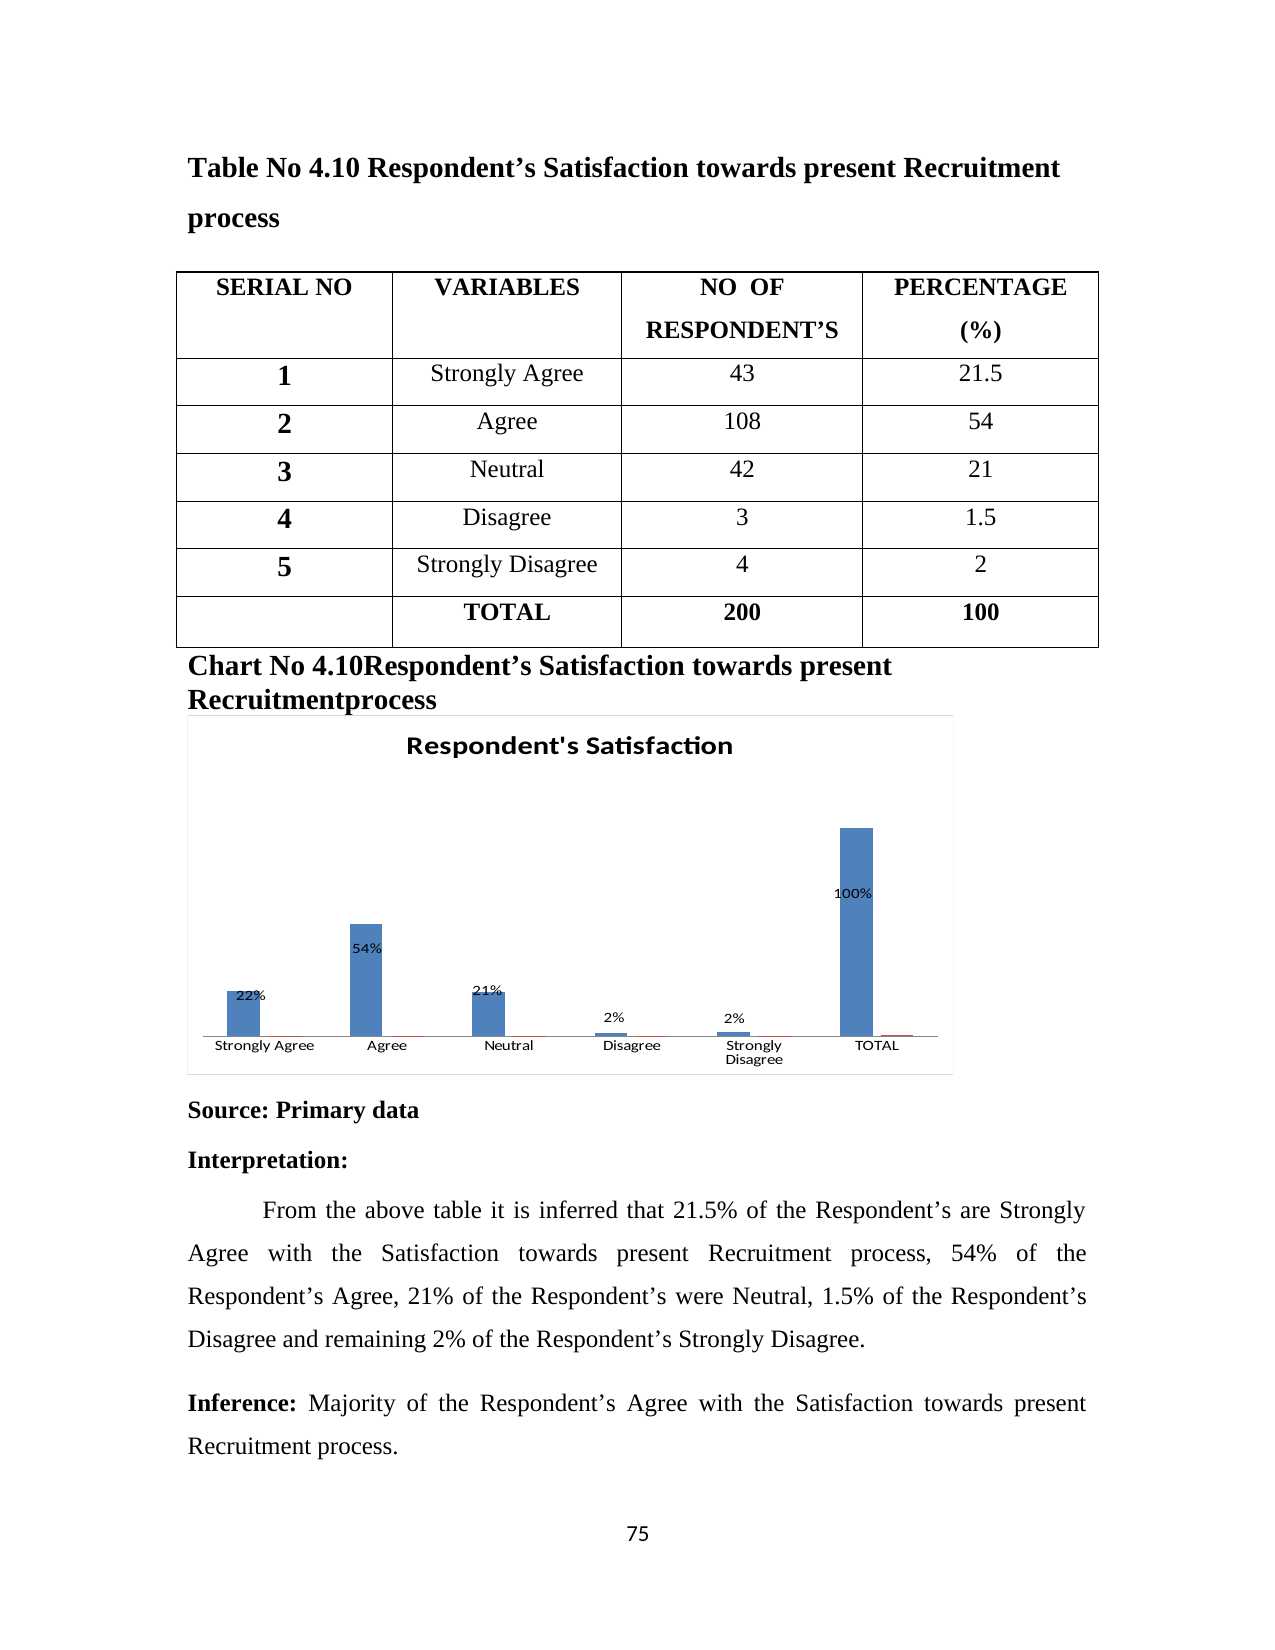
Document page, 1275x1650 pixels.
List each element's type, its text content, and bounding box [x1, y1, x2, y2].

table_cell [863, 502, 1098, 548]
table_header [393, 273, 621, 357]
text Interpretation: [187, 1145, 1087, 1174]
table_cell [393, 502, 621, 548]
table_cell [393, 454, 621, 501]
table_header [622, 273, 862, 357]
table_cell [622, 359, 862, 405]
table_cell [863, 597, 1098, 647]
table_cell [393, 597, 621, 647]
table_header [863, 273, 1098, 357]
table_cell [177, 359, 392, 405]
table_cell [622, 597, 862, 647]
text From the above table it is inferred that 21.5% of the Respondent’s are Strongly Agree with the Satisfaction towards present Recruitment process, 54% of the Respondent’s Agree, 21% of the Respondent’s were Neutral, 1.5% of the Respondent’s Disagree and remaining 2% of the Respondent’s Strongly Disagree. [187, 1195, 1087, 1353]
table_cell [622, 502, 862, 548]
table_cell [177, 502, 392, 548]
text Chart No 4.10Respondent’s Satisfaction towards present Recruitmentprocess [187, 648, 1087, 1075]
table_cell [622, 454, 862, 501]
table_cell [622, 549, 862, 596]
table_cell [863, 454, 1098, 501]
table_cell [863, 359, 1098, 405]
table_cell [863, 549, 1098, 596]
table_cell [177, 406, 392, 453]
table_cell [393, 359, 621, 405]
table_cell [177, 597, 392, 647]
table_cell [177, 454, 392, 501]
text Table No 4.10 Respondent’s Satisfaction towards present Recruitment process [187, 150, 1087, 234]
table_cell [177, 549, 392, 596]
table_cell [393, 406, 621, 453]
text Inference: Majority of the Respondent’s Agree with the Satisfaction towards present Recruitment process. [187, 1388, 1087, 1460]
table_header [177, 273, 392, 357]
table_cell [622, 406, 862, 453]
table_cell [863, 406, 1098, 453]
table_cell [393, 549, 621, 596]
text Source: Primary data [187, 1096, 1087, 1124]
